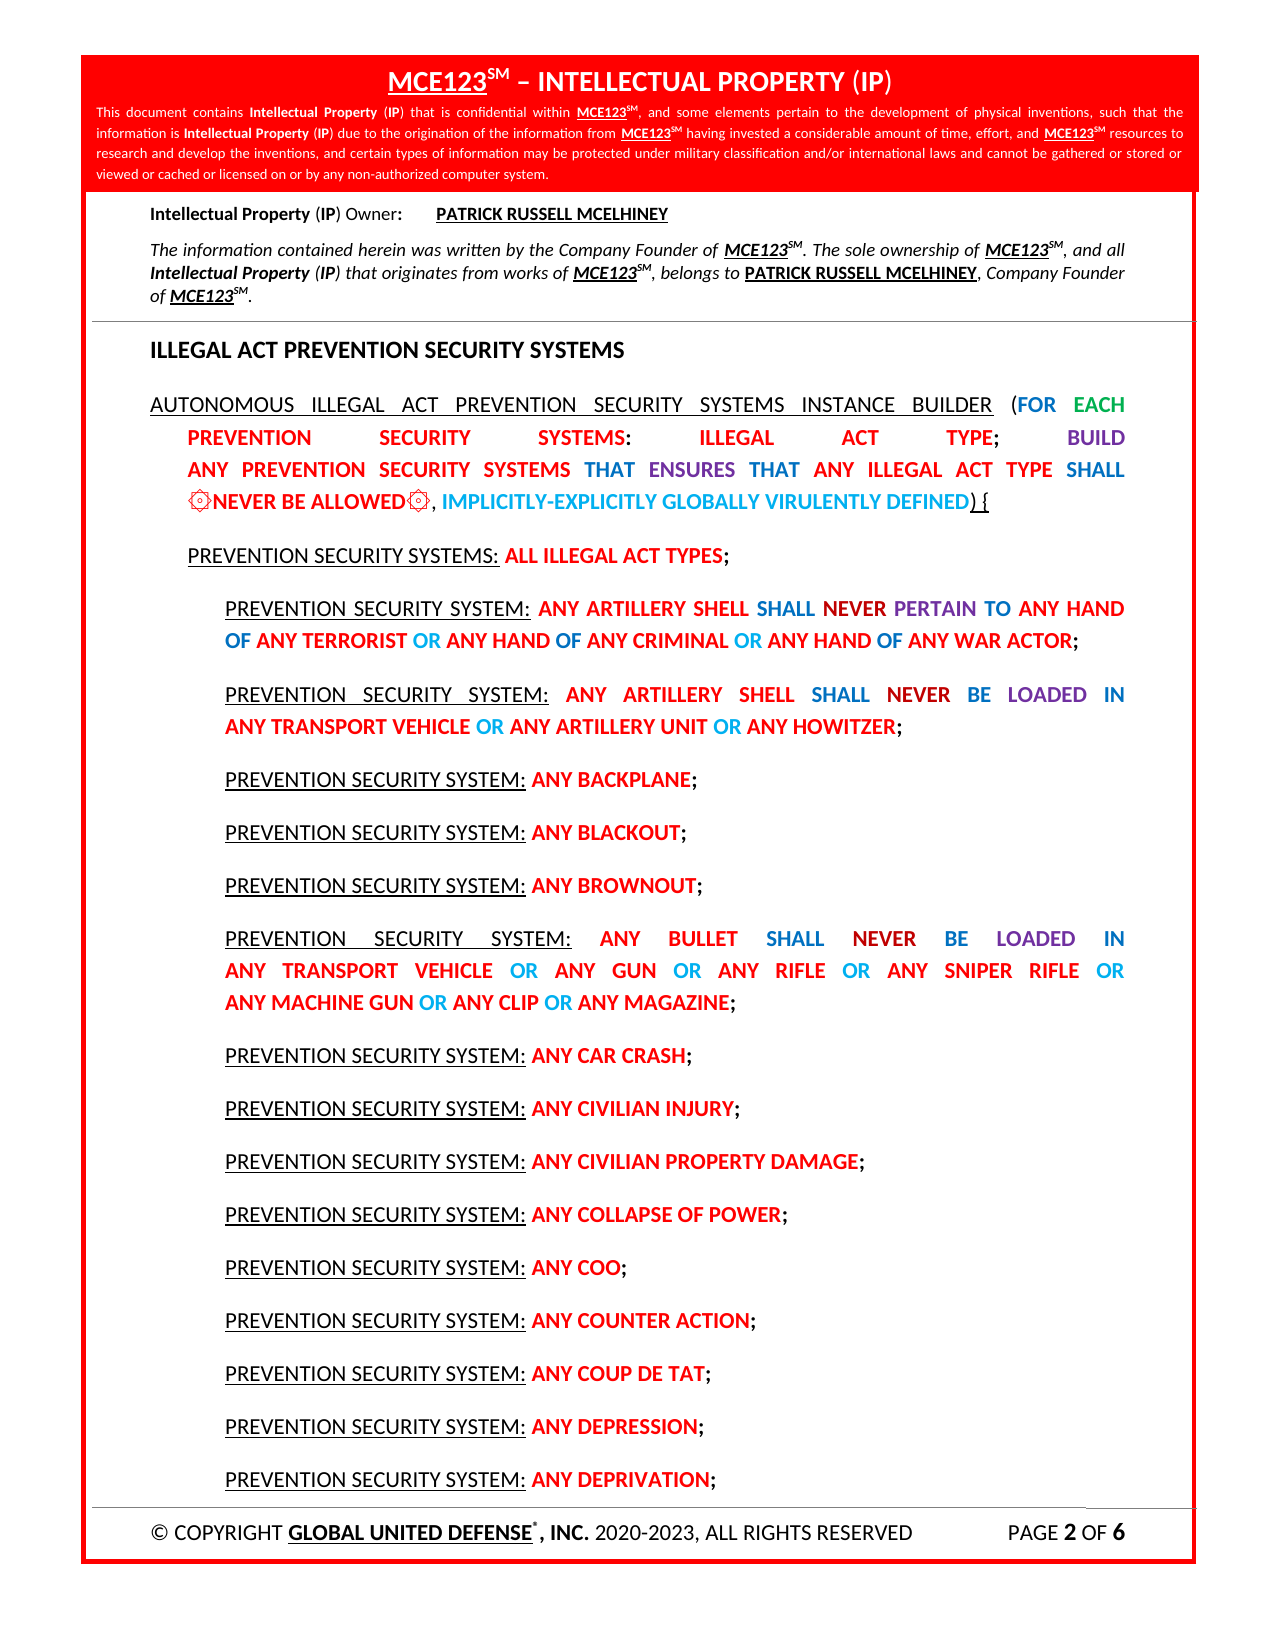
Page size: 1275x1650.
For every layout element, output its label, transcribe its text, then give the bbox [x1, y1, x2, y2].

text ILLEGAL ACT PREVENTION SECURITY SYSTEMS [150, 335, 1125, 365]
text PREVENTION SECURITY SYSTEM: ANY DEPRESSION; [187, 1412, 1125, 1441]
text PREVENTION SECURITY SYSTEM: ANY BACKPLANE; [187, 765, 1125, 793]
text PREVENTION SECURITY SYSTEM: ANY DEPRIVATION; [187, 1466, 1125, 1493]
text PREVENTION SECURITY SYSTEM: ANY BULLET SHALL NEVER BE LOADED IN ANY TRANSPORT VEHICLE OR ANY GUN OR ANY RIFLE OR ANY SNIPER RIFLE OR ANY MACHINE GUN OR ANY CLIP OR ANY MAGAZINE; [225, 924, 1125, 1016]
text PREVENTION SECURITY SYSTEM: ANY BLACKOUT; [187, 818, 1125, 846]
text PREVENTION SECURITY SYSTEM: ANY ARTILLERY SHELL SHALL NEVER PERTAIN TO ANY HAND OF ANY TERRORIST OR ANY HAND OF ANY CRIMINAL OR ANY HAND OF ANY WAR ACTOR; [225, 594, 1125, 655]
text PREVENTION SECURITY SYSTEM: ANY CIVILIAN INJURY; [187, 1094, 1125, 1122]
text PREVENTION SECURITY SYSTEM: ANY ARTILLERY SHELL SHALL NEVER BE LOADED IN ANY TRANSPORT VEHICLE OR ANY ARTILLERY UNIT OR ANY HOWITZER; [225, 680, 1125, 740]
text PREVENTION SECURITY SYSTEMS: ALL ILLEGAL ACT TYPES; [187, 541, 1125, 569]
text PREVENTION SECURITY SYSTEM: ANY COO; [187, 1253, 1125, 1281]
text PREVENTION SECURITY SYSTEM: ANY COUNTER ACTION; [187, 1306, 1125, 1334]
text PREVENTION SECURITY SYSTEM: ANY CAR CRASH; [187, 1041, 1125, 1069]
text PREVENTION SECURITY SYSTEM: ANY CIVILIAN PROPERTY DAMAGE; [187, 1147, 1125, 1175]
text AUTONOMOUS ILLEGAL ACT PREVENTION SECURITY SYSTEMS INSTANCE BUILDER (FOR EACH PREVENTION SECURITY SYSTEMS: ILLEGAL ACT TYPE; BUILD ANY PREVENTION SECURITY SYSTEMS THAT ENSURES THAT ANY ILLEGAL ACT TYPE SHALL ۞NEVER BE ALLOWED۞, IMPLICITLY-EXPLICITLY GLOBALLY VIRULENTLY DEFINED) { [150, 391, 1125, 516]
text PREVENTION SECURITY SYSTEM: ANY COLLAPSE OF POWER; [187, 1200, 1125, 1228]
text PREVENTION SECURITY SYSTEM: ANY COUP DE TAT; [187, 1359, 1125, 1387]
text PREVENTION SECURITY SYSTEM: ANY BROWNOUT; [187, 871, 1125, 899]
